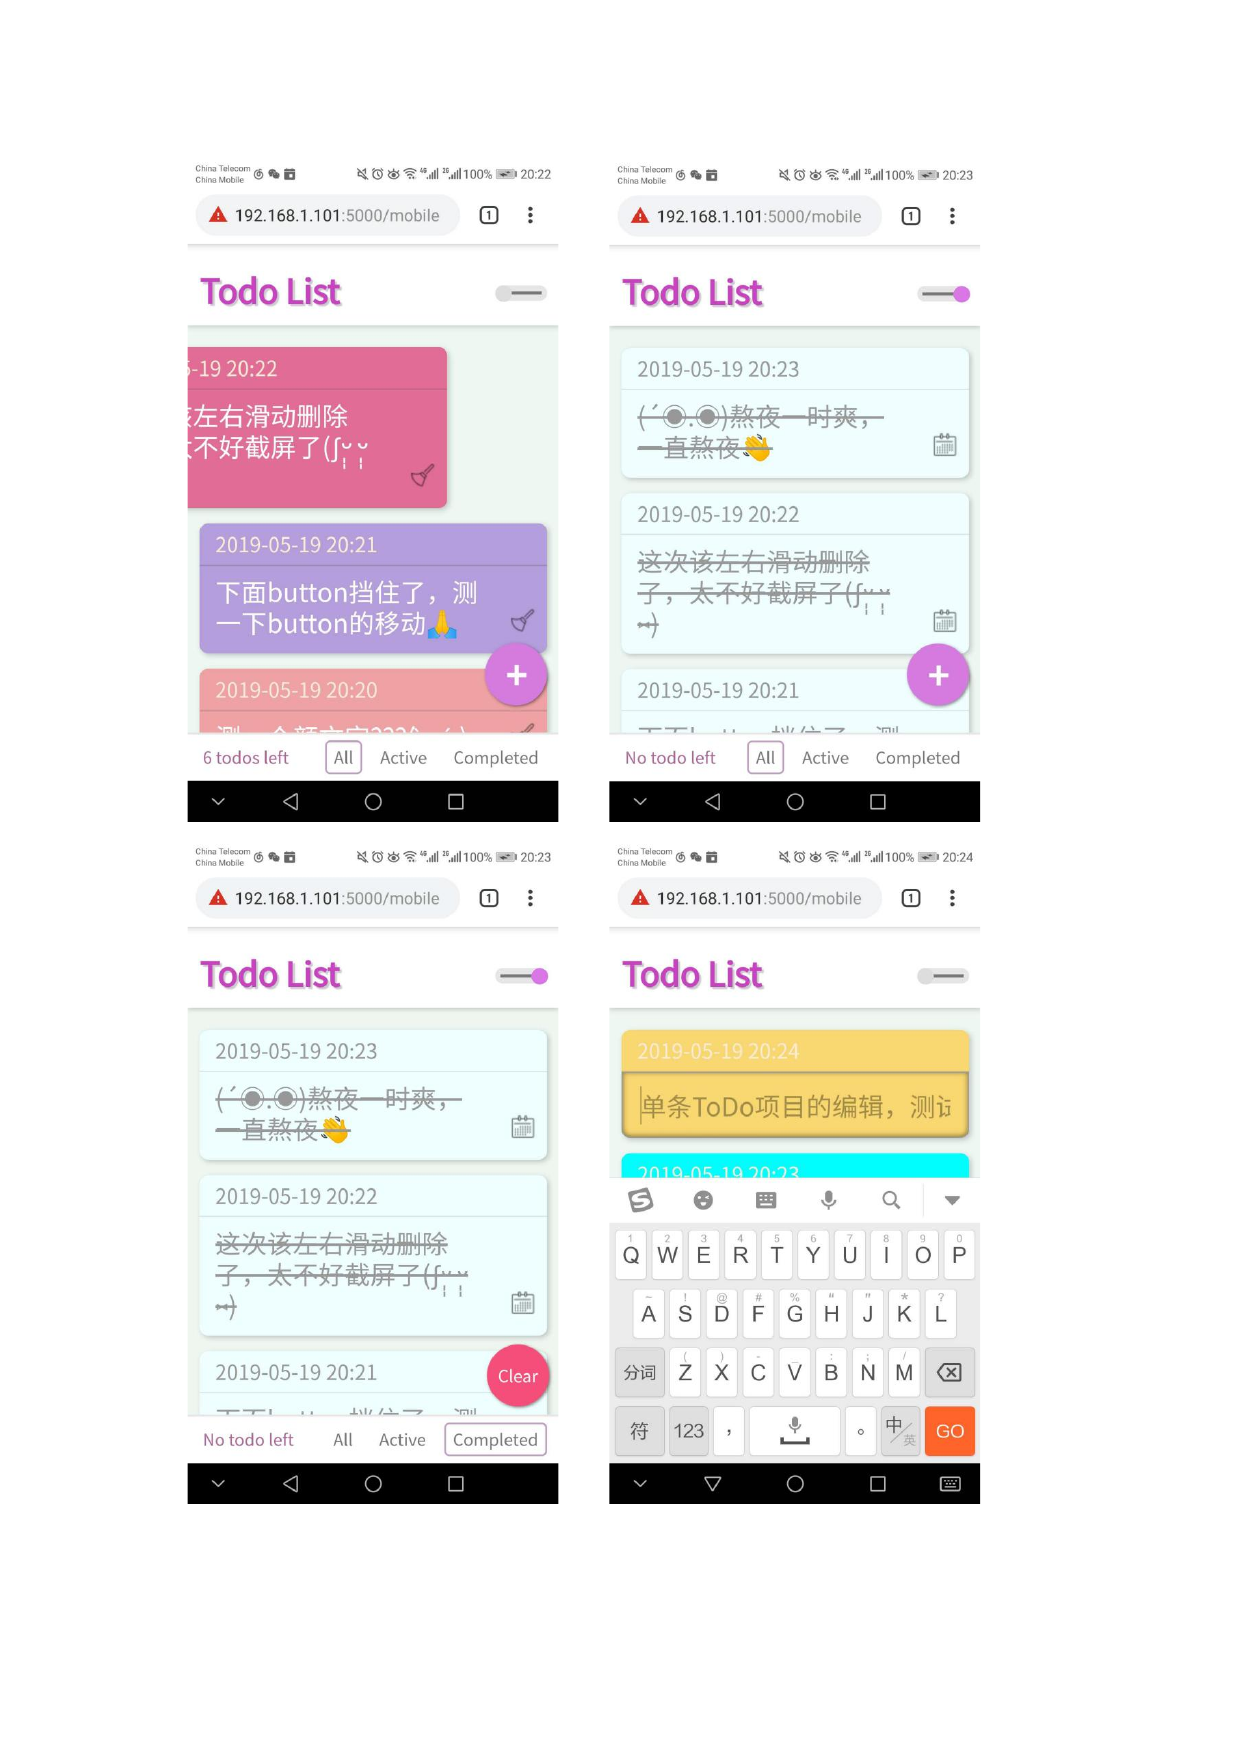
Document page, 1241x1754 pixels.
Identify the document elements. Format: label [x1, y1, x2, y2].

picture [609, 844, 980, 1504]
picture [187, 162, 559, 822]
picture [609, 162, 980, 822]
picture [187, 844, 559, 1504]
